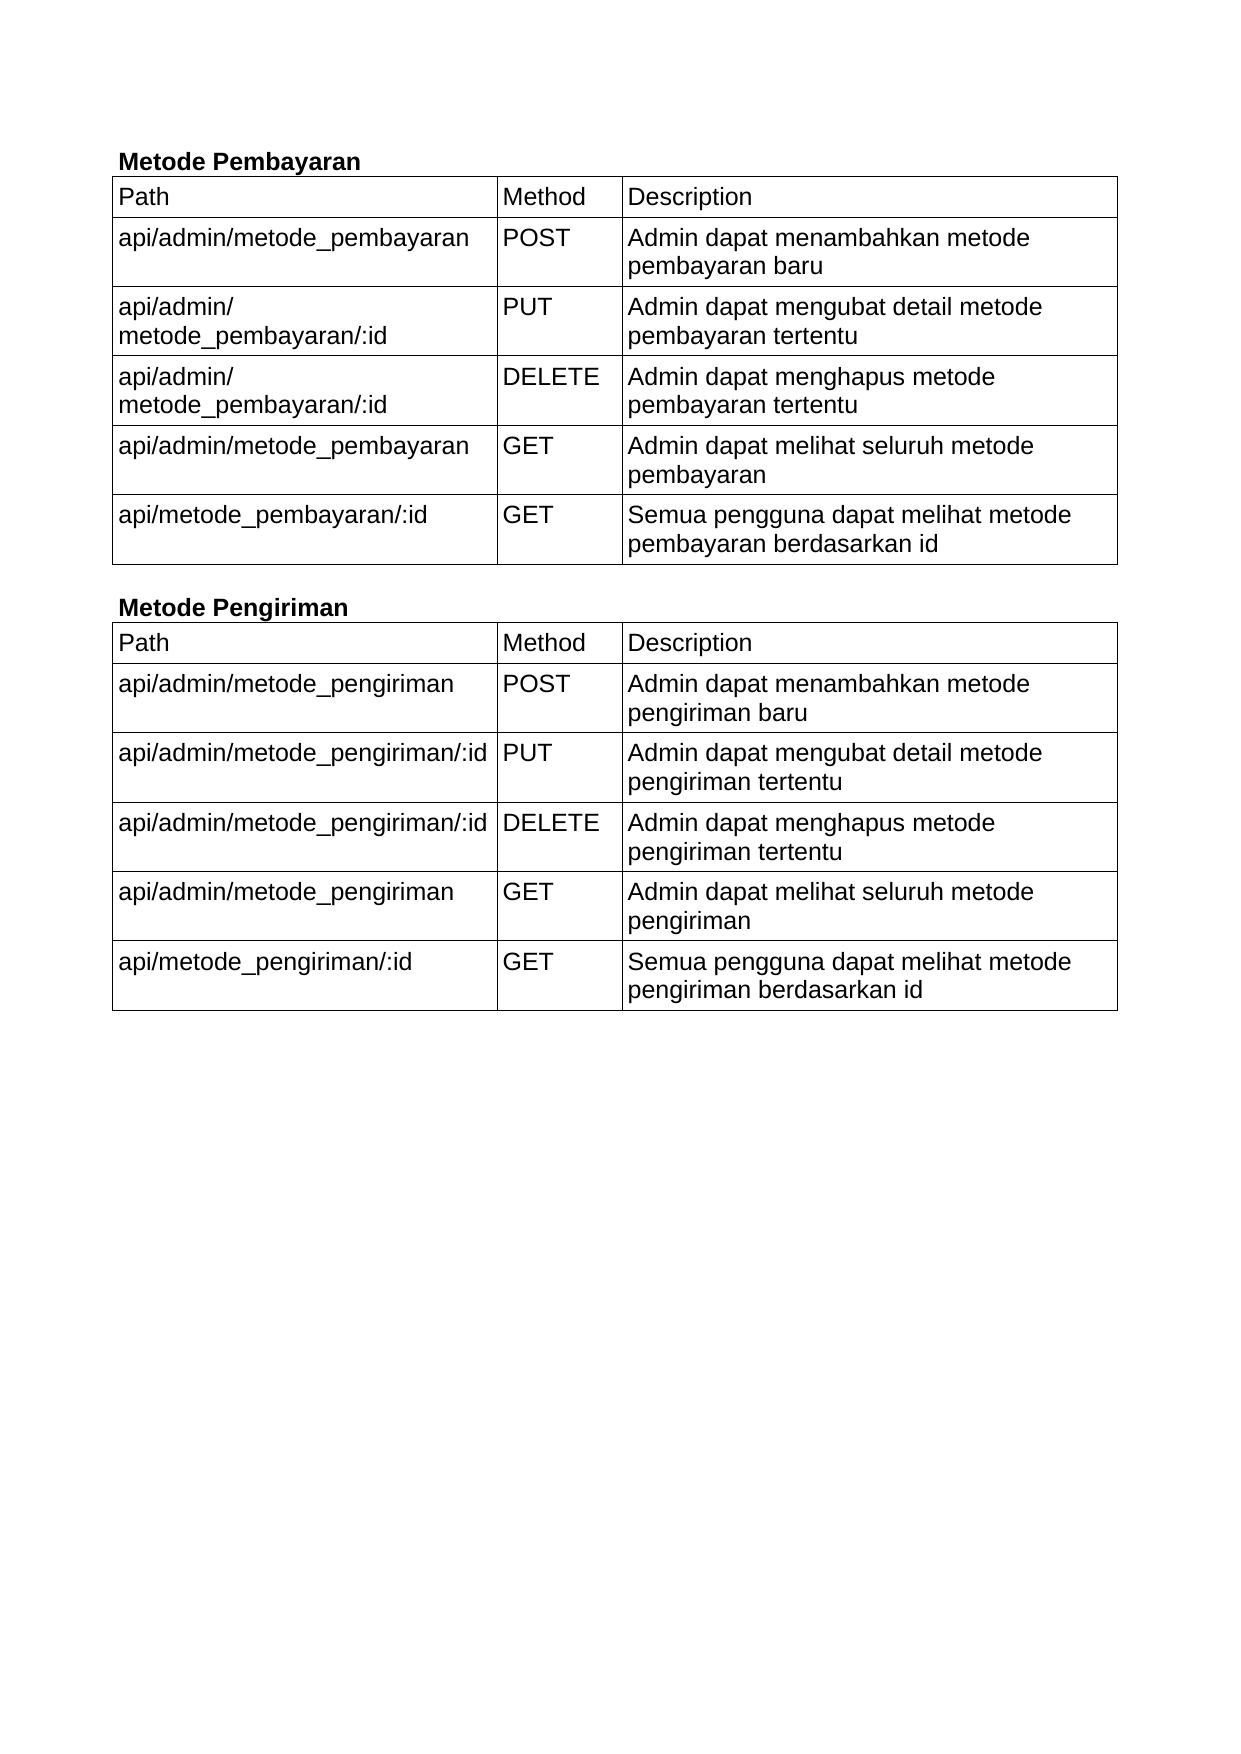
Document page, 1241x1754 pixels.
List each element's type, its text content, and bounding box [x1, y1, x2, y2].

table_cell api/admin/metode_pembayaran/:id [113, 356, 497, 425]
table_header Method [498, 177, 622, 216]
table_cell PUT [498, 733, 622, 801]
table_header Method [498, 623, 622, 662]
table_cell POST [498, 218, 622, 286]
table_cell api/admin/metode_pengiriman [113, 664, 497, 732]
table_cell Admin dapat mengubat detail metode pengiriman tertentu [623, 733, 1117, 801]
table_cell Admin dapat menghapus metode pembayaran tertentu [623, 356, 1117, 425]
table_cell api/admin/metode_pembayaran [113, 218, 497, 286]
table_cell GET [498, 495, 622, 564]
table_cell PUT [498, 287, 622, 355]
table_cell api/admin/metode_pembayaran/:id [113, 287, 497, 355]
table_cell GET [498, 872, 622, 940]
table_cell GET [498, 941, 622, 1010]
table_cell api/admin/metode_pengiriman [113, 872, 497, 940]
text Metode Pengiriman [118, 593, 1122, 622]
table_cell api/admin/metode_pengiriman/:id [113, 803, 497, 871]
table_cell DELETE [498, 356, 622, 425]
table_cell Admin dapat melihat seluruh metode pembayaran [623, 426, 1117, 494]
table_cell Admin dapat menambahkan metode pembayaran baru [623, 218, 1117, 286]
table_header Description [623, 623, 1117, 662]
table_cell GET [498, 426, 622, 494]
table_header Path [113, 623, 497, 662]
table_cell Semua pengguna dapat melihat metode pengiriman berdasarkan id [623, 941, 1117, 1010]
table_cell api/metode_pengiriman/:id [113, 941, 497, 1010]
table_cell Admin dapat menambahkan metode pengiriman baru [623, 664, 1117, 732]
table_cell POST [498, 664, 622, 732]
text Metode Pembayaran [118, 147, 1122, 176]
table_cell Admin dapat menghapus metode pengiriman tertentu [623, 803, 1117, 871]
table_cell api/metode_pembayaran/:id [113, 495, 497, 564]
table_cell Semua pengguna dapat melihat metode pembayaran berdasarkan id [623, 495, 1117, 564]
table_header Description [623, 177, 1117, 216]
table_cell api/admin/metode_pengiriman/:id [113, 733, 497, 801]
table_header Path [113, 177, 497, 216]
table_cell api/admin/metode_pembayaran [113, 426, 497, 494]
table_cell Admin dapat melihat seluruh metode pengiriman [623, 872, 1117, 940]
table_cell Admin dapat mengubat detail metode pembayaran tertentu [623, 287, 1117, 355]
table_cell DELETE [498, 803, 622, 871]
